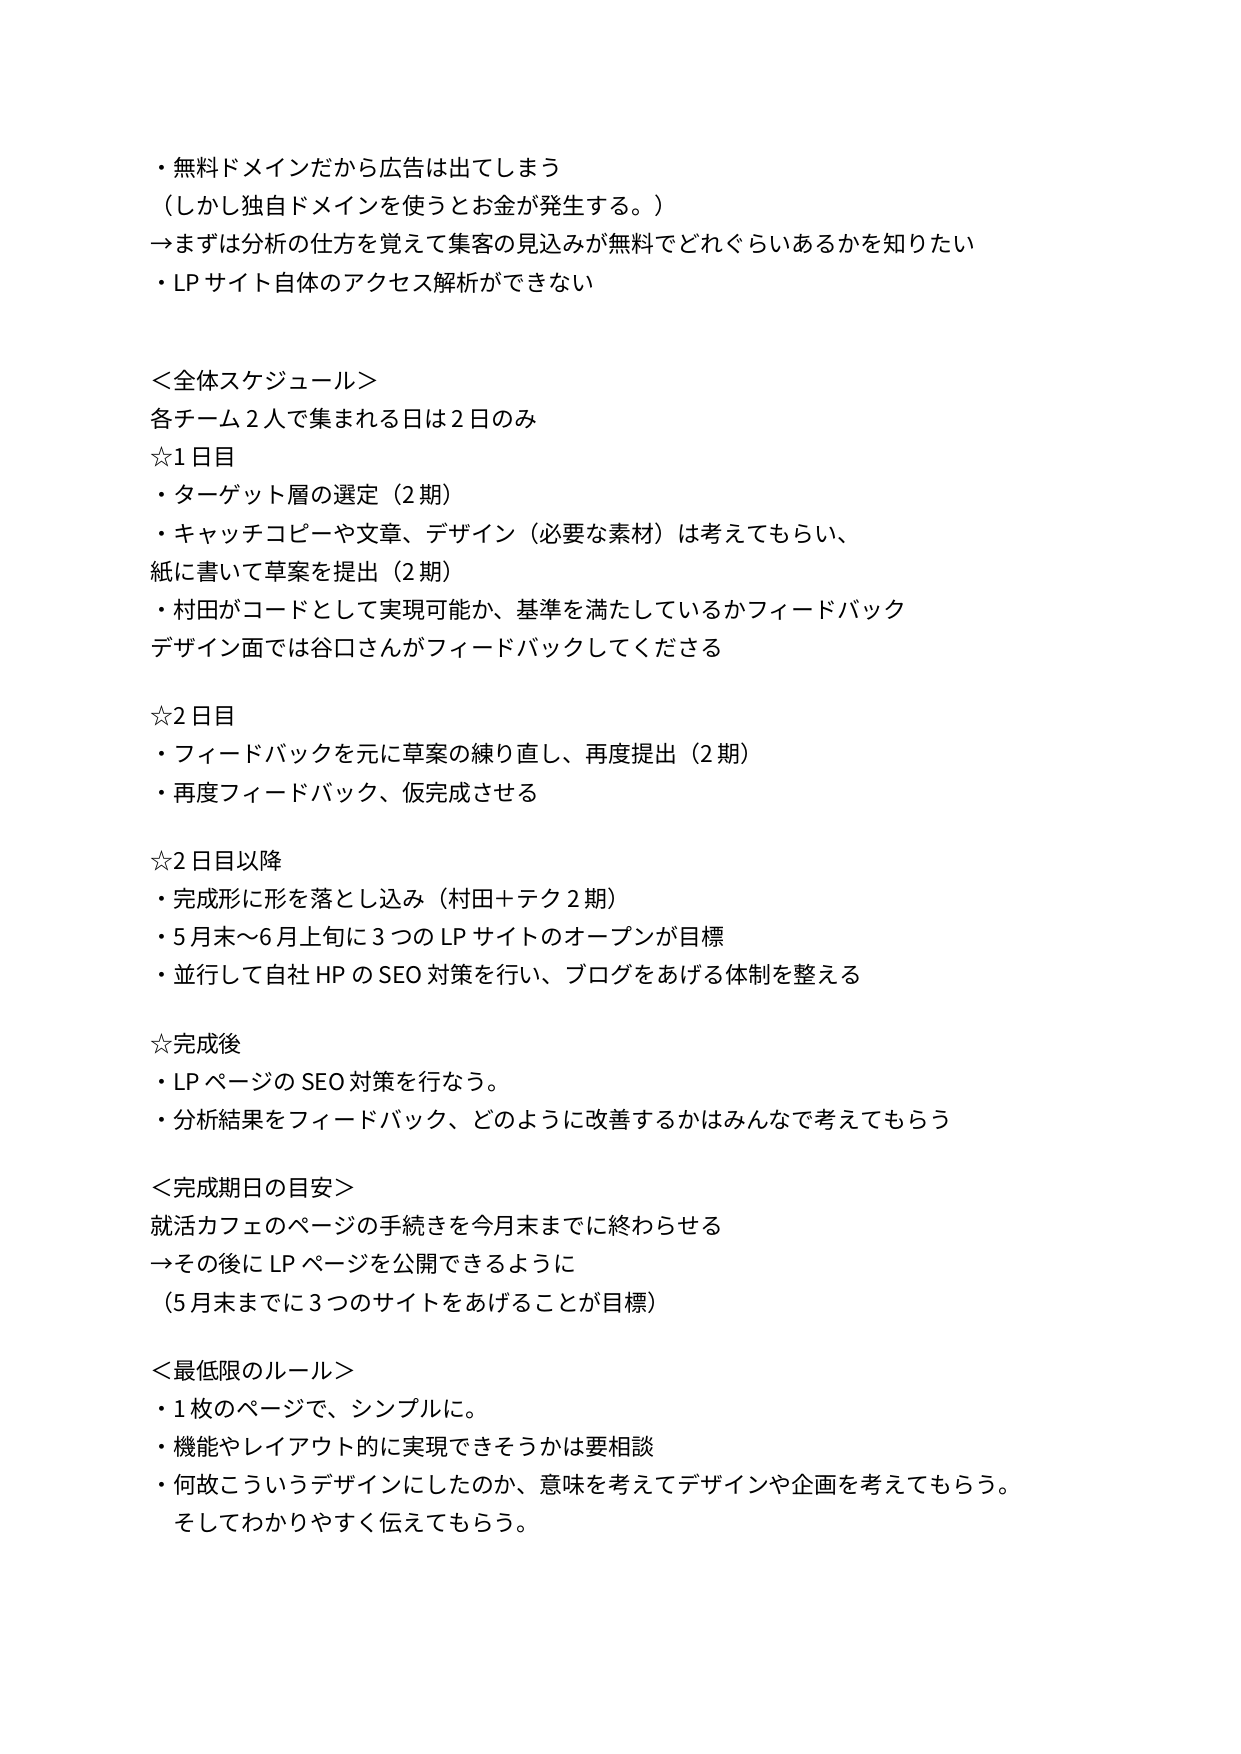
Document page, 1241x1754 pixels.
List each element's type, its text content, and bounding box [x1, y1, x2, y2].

text 紙に書いて草案を提出（2期） [150, 553, 1090, 587]
text （5月末までに3つのサイトをあげることが目標） [150, 1284, 1090, 1318]
text ・5月末～6月上旬に3つのLPサイトのオープンが目標 [150, 919, 1090, 952]
text ・機能やレイアウト的に実現できそうかは要相談 [150, 1429, 1090, 1462]
text ・フィードバックを元に草案の練り直し、再度提出（2期） [150, 736, 1090, 769]
text デザイン面では谷口さんがフィードバックしてくださる [150, 630, 1090, 663]
text ・ターゲット層の選定（2期） [150, 477, 1090, 511]
text ☆2日目以降 [150, 843, 1090, 876]
text ・並行して自社HPのSEO対策を行い、ブログをあげる体制を整える [150, 957, 1090, 990]
text ・無料ドメインだから広告は出てしまう [150, 150, 1090, 183]
text ・LPページのSEO対策を行なう。 [150, 1063, 1090, 1097]
text ・分析結果をフィードバック、どのように改善するかはみんなで考えてもらう [150, 1102, 1090, 1135]
text ・LPサイト自体のアクセス解析ができない [150, 264, 1090, 298]
text そしてわかりやすく伝えてもらう。 [150, 1505, 1090, 1538]
text （しかし独自ドメインを使うとお金が発生する。） [150, 188, 1090, 221]
text →その後にLPページを公開できるように [150, 1246, 1090, 1279]
text 各チーム2人で集まれる日は2日のみ [150, 401, 1090, 434]
text ＜全体スケジュール＞ [150, 363, 1090, 396]
text ・完成形に形を落とし込み（村田＋テク2期） [150, 881, 1090, 914]
text ・キャッチコピーや文章、デザイン（必要な素材）は考えてもらい、 [150, 515, 1090, 549]
text →まずは分析の仕方を覚えて集客の見込みが無料でどれぐらいあるかを知りたい [150, 226, 1090, 259]
text 就活カフェのページの手続きを今月末までに終わらせる [150, 1208, 1090, 1241]
text ＜完成期日の目安＞ [150, 1170, 1090, 1203]
text ☆完成後 [150, 1025, 1090, 1059]
text ☆1日目 [150, 439, 1090, 472]
text ・村田がコードとして実現可能か、基準を満たしているかフィードバック [150, 592, 1090, 625]
text ☆2日目 [150, 698, 1090, 731]
text ＜最低限のルール＞ [150, 1353, 1090, 1386]
text ・再度フィードバック、仮完成させる [150, 774, 1090, 808]
text ・何故こういうデザインにしたのか、意味を考えてデザインや企画を考えてもらう。 [150, 1467, 1090, 1500]
text ・1枚のページで、シンプルに。 [150, 1391, 1090, 1424]
